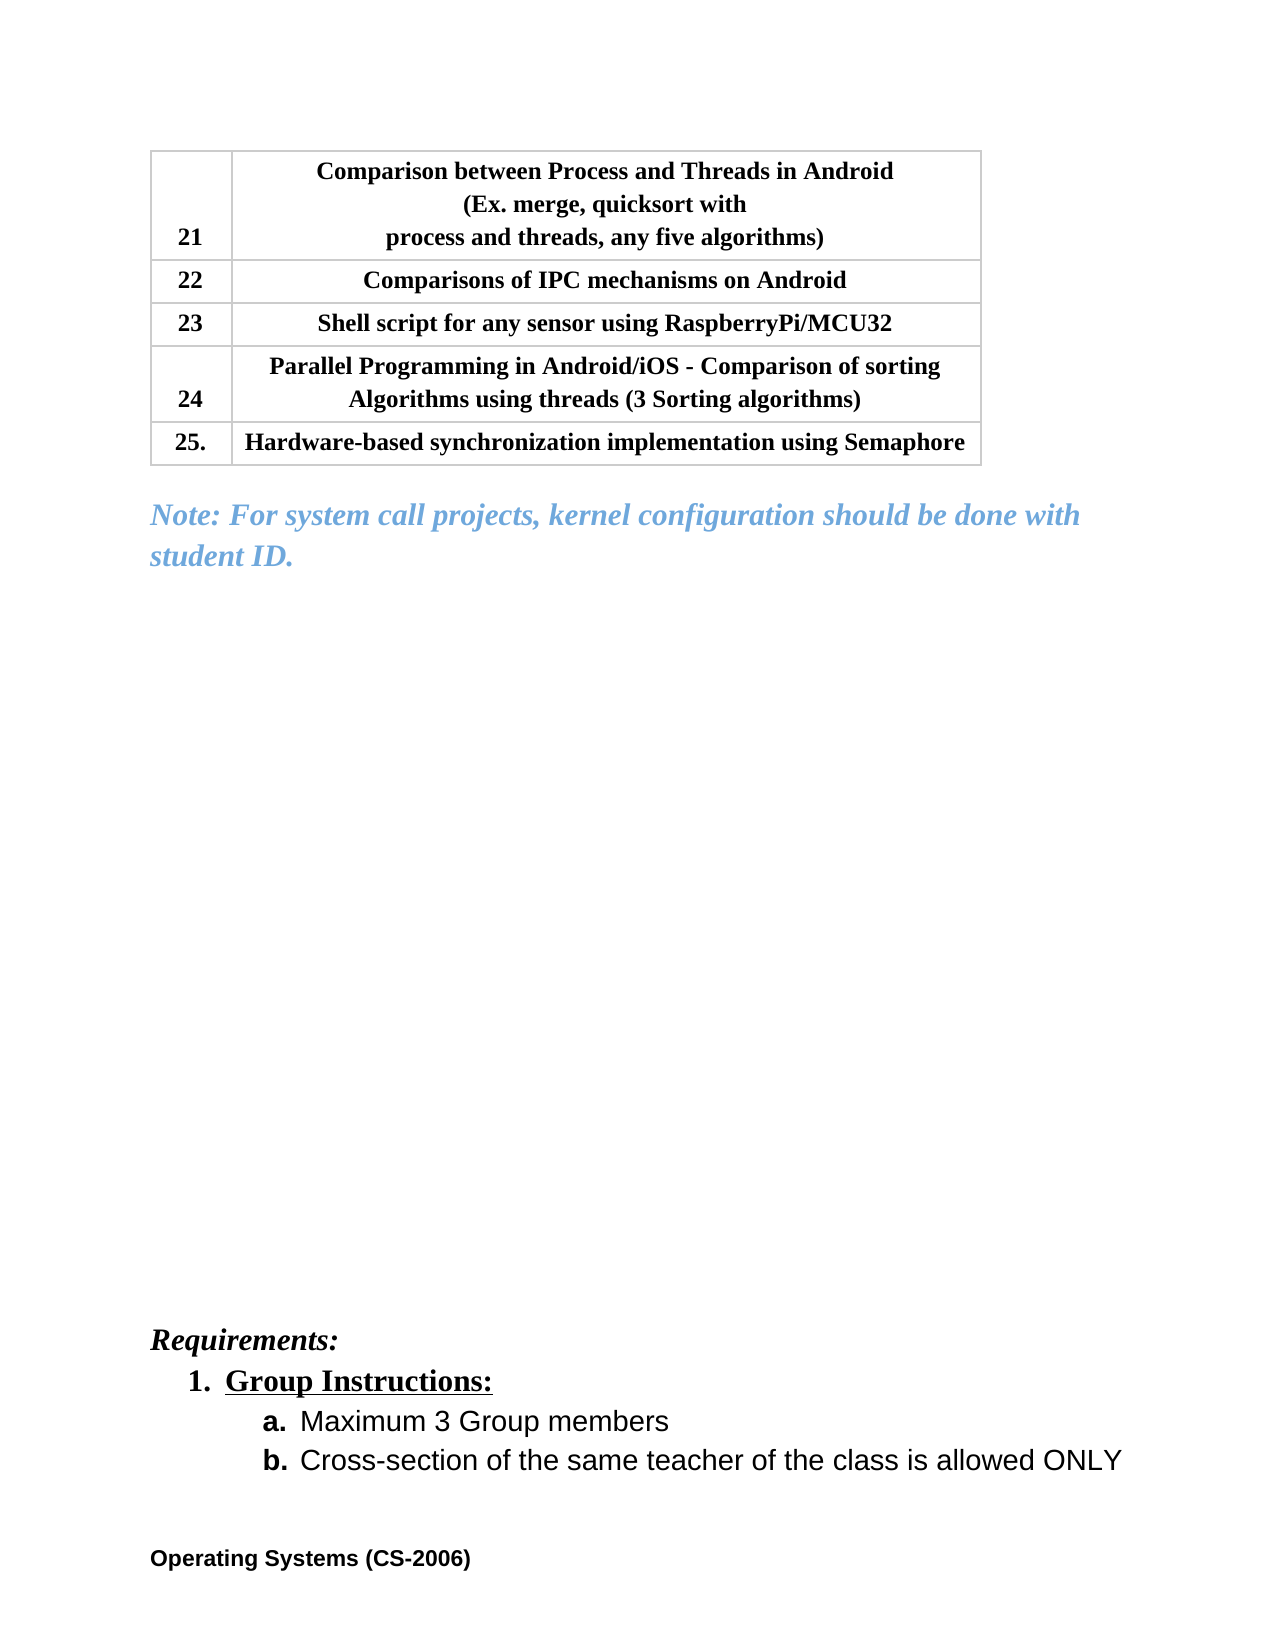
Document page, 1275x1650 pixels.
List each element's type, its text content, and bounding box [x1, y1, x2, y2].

table_cell 24 [152, 347, 231, 421]
table_cell 21 [152, 152, 231, 259]
table_cell 23 [152, 304, 231, 345]
list Cross-section of the same teacher of the class is allowed ONLY [262, 1442, 1125, 1476]
table_cell Comparisons of IPC mechanisms on Android [233, 261, 980, 302]
list Group Instructions: [187, 1363, 1125, 1399]
table_cell Comparison between Process and Threads in Android (Ex. merge, quicksort with process and threads, any five algorithms) [233, 152, 980, 259]
table_cell 22 [152, 261, 231, 302]
table_cell Parallel Programming in Android/iOS - Comparison of sorting Algorithms using threads (3 Sorting algorithms) [233, 347, 980, 421]
table_cell 25. [152, 423, 231, 464]
text Requirements: [150, 1321, 1125, 1357]
table_cell Shell script for any sensor using RaspberryPi/MCU32 [233, 304, 980, 345]
text Note: For system call projects, kernel configuration should be done with student ID. [150, 496, 1125, 574]
table_cell Hardware-based synchronization implementation using Semaphore [233, 423, 980, 464]
list Maximum 3 Group members [262, 1404, 1125, 1437]
